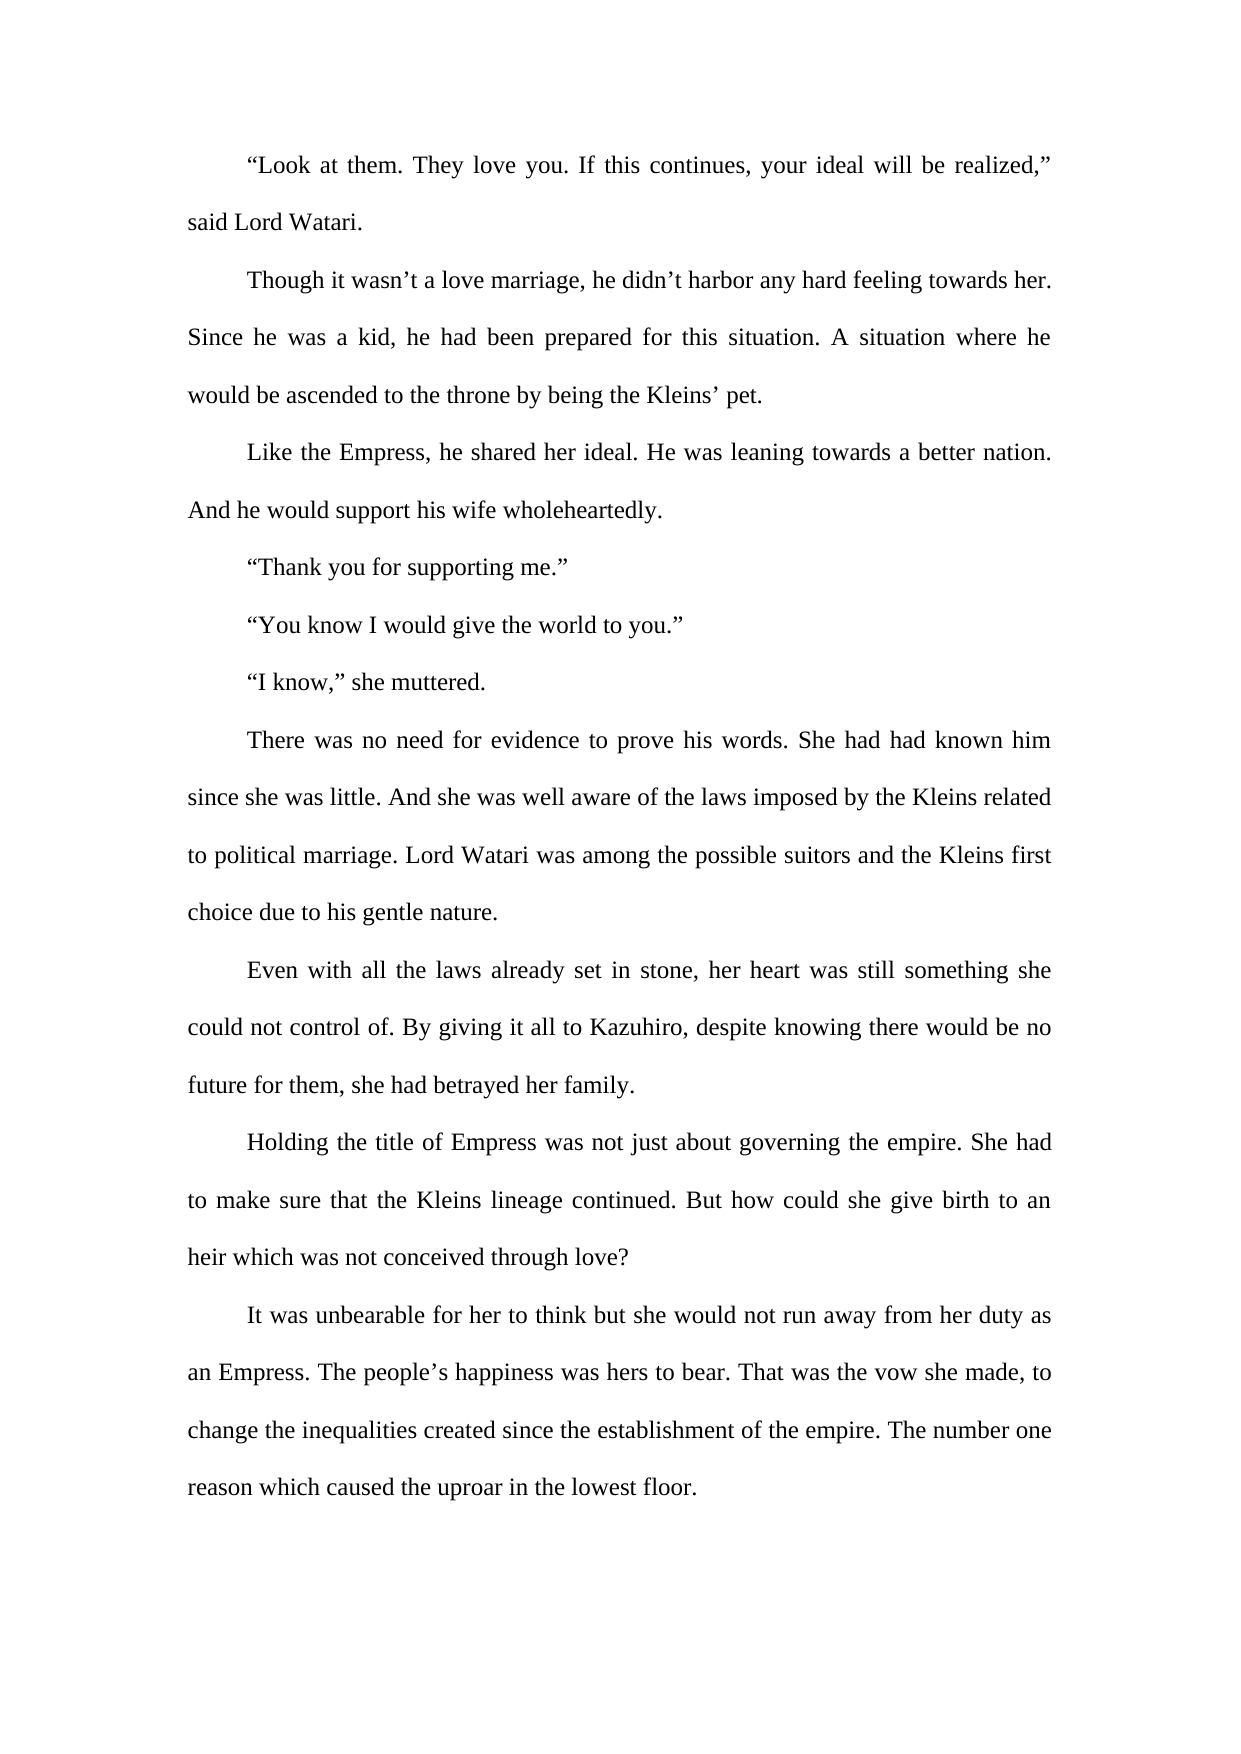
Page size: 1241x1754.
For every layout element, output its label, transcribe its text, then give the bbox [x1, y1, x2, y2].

text It was unbearable for her to think but she would not run away from her duty as an Empress. The people’s happiness was hers to bear. That was the vow she made, to change the inequalities created since the establishment of the empire. The number one reason which caused the uproar in the lowest floor. [187, 1300, 1053, 1501]
text “Look at them. They love you. If this continues, your ideal will be realized,” said Lord Watari. [187, 150, 1053, 236]
text Like the Empress, he shared her ideal. He was leaning towards a better nation. And he would support his wife wholeheartedly. [187, 437, 1053, 524]
text “Thank you for supporting me.” [187, 552, 1053, 581]
text There was no need for evidence to prove his words. She had had known him since she was little. And she was well aware of the laws imposed by the Kleins related to political marriage. Lord Watari was among the possible suitors and the Kleins first choice due to his gentle nature. [187, 725, 1053, 926]
text “You know I would give the world to you.” [187, 610, 1053, 639]
text Though it wasn’t a love marriage, he didn’t harbor any hard feeling towards her. Since he was a kid, he had been prepared for this situation. A situation where he would be ascended to the throne by being the Kleins’ pet. [187, 265, 1053, 409]
text Even with all the laws already set in stone, her heart was still something she could not control of. By giving it all to Kazuhiro, despite knowing there would be no future for them, she had betrayed her family. [187, 955, 1053, 1099]
text Holding the title of Empress was not just about governing the empire. She had to make sure that the Kleins lineage continued. But how could she give birth to an heir which was not conceived through love? [187, 1127, 1053, 1271]
text “I know,” she muttered. [187, 667, 1053, 696]
